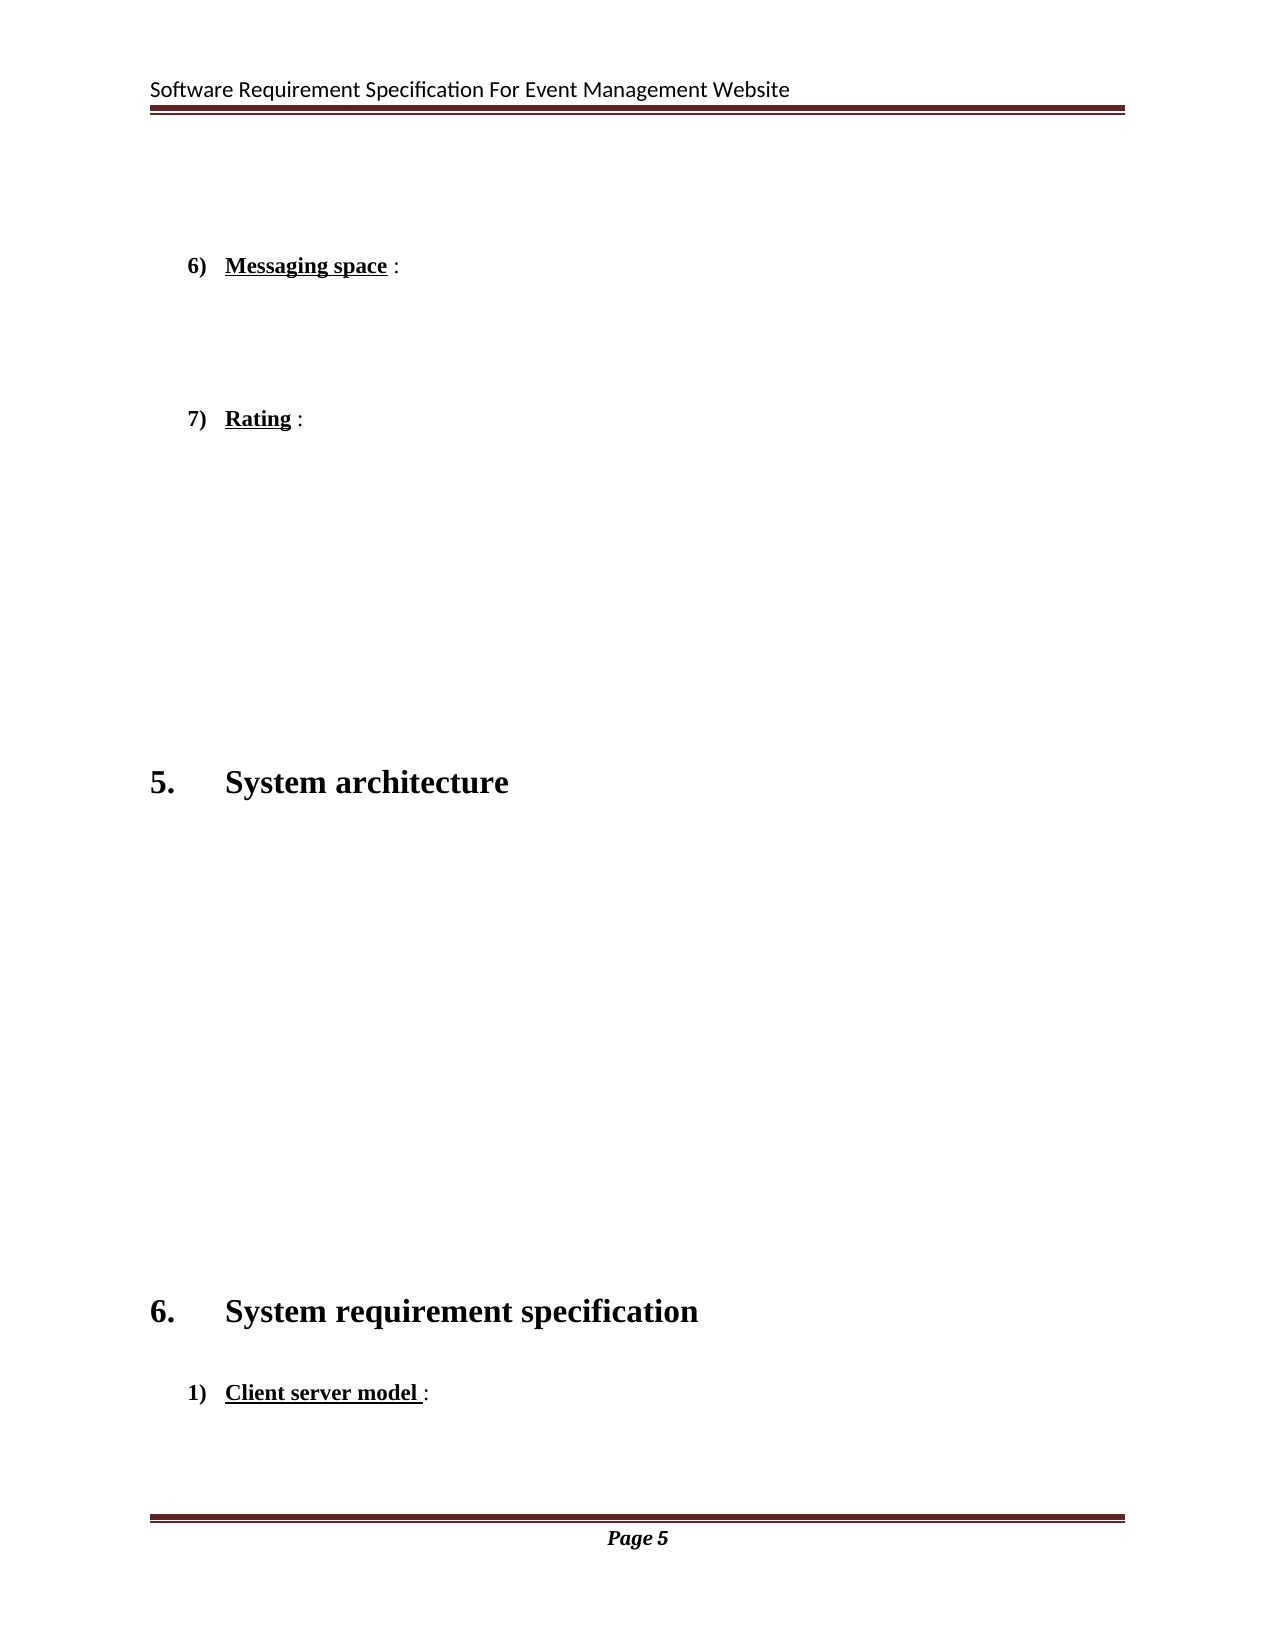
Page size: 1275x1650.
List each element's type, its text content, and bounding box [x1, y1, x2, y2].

list Client server model : [187, 1379, 1125, 1406]
list Rating : [187, 405, 1125, 432]
list System architecture [150, 762, 1125, 801]
list Messaging space : [187, 252, 1125, 278]
list System requirement specification [150, 1291, 1125, 1329]
